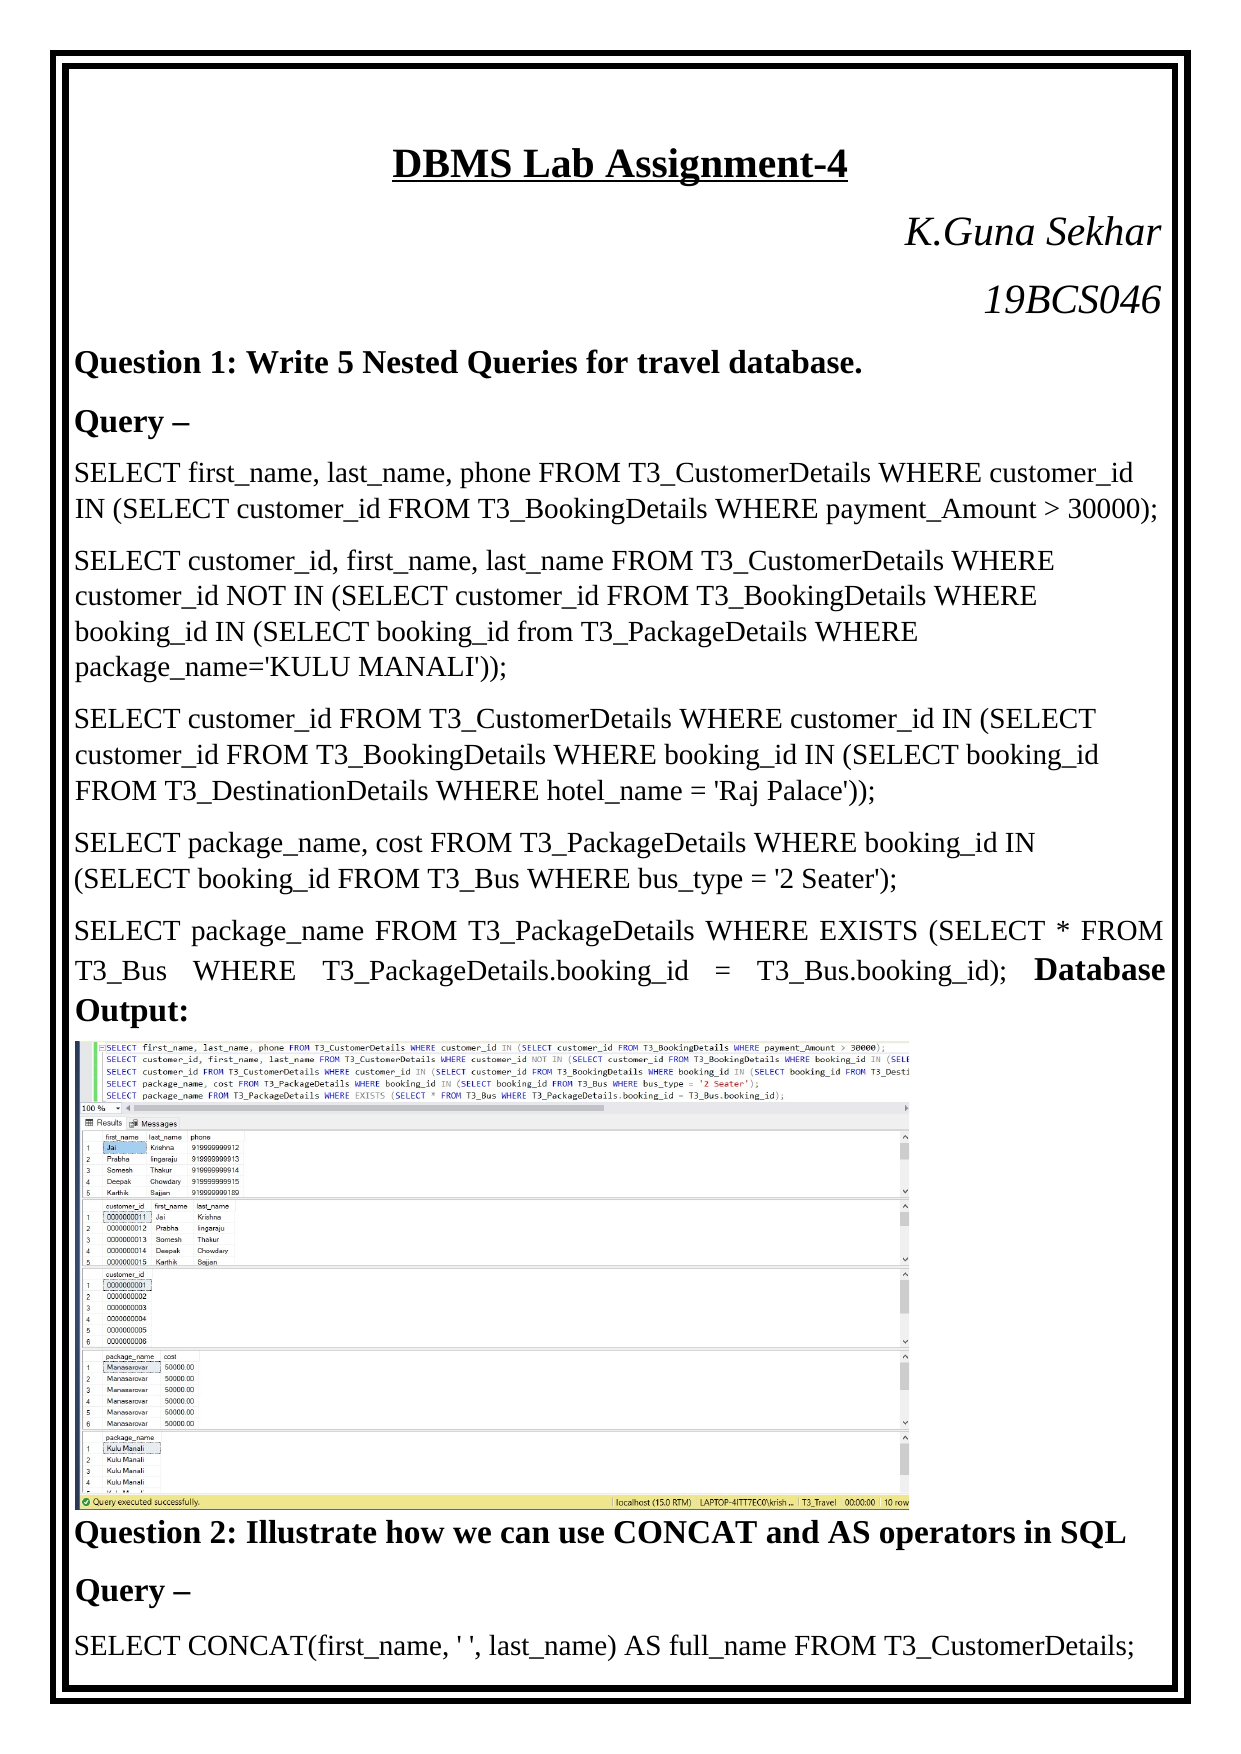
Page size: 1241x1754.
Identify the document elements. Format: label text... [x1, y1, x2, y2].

text SELECT customer_id, first_name, last_name FROM T3_CustomerDetails WHERE customer_id NOT IN (SELECT customer_id FROM T3_BookingDetails WHERE booking_id IN (SELECT booking_id from T3_PackageDetails WHERE package_name='KULU MANALI')); [73, 543, 1163, 683]
text SELECT package_name, cost FROM T3_PackageDetails WHERE booking_id IN [73, 825, 1165, 858]
text DBMS Lab Assignment-4 [75, 138, 1165, 186]
subtitle Question 2: Illustrate how we can use CONCAT and AS operators in SQL Query – [73, 1512, 1163, 1609]
text 19BCS046 [75, 274, 1165, 322]
subtitle Query – [73, 401, 1163, 439]
picture [75, 1041, 910, 1510]
text K.Guna Sekhar [75, 207, 1165, 254]
text Question 1: Write 5 Nested Queries for travel database. [73, 343, 1165, 381]
text (SELECT booking_id FROM T3_Bus WHERE bus_type = '2 Seater'); [73, 861, 1165, 894]
text SELECT first_name, last_name, phone FROM T3_CustomerDetails WHERE customer_id IN (SELECT customer_id FROM T3_BookingDetails WHERE payment_Amount > 30000); [73, 455, 1163, 524]
text SELECT package_name FROM T3_PackageDetails WHERE EXISTS (SELECT * FROM T3_Bus WHERE T3_PackageDetails.booking_id = T3_Bus.booking_id); Database Output: [73, 913, 1165, 1029]
text SELECT CONCAT(first_name, ' ', last_name) AS full_name FROM T3_CustomerDetails; [73, 1628, 1165, 1662]
text SELECT customer_id FROM T3_CustomerDetails WHERE customer_id IN (SELECT customer_id FROM T3_BookingDetails WHERE booking_id IN (SELECT booking_id FROM T3_DestinationDetails WHERE hotel_name = 'Raj Palace')); [73, 702, 1163, 806]
